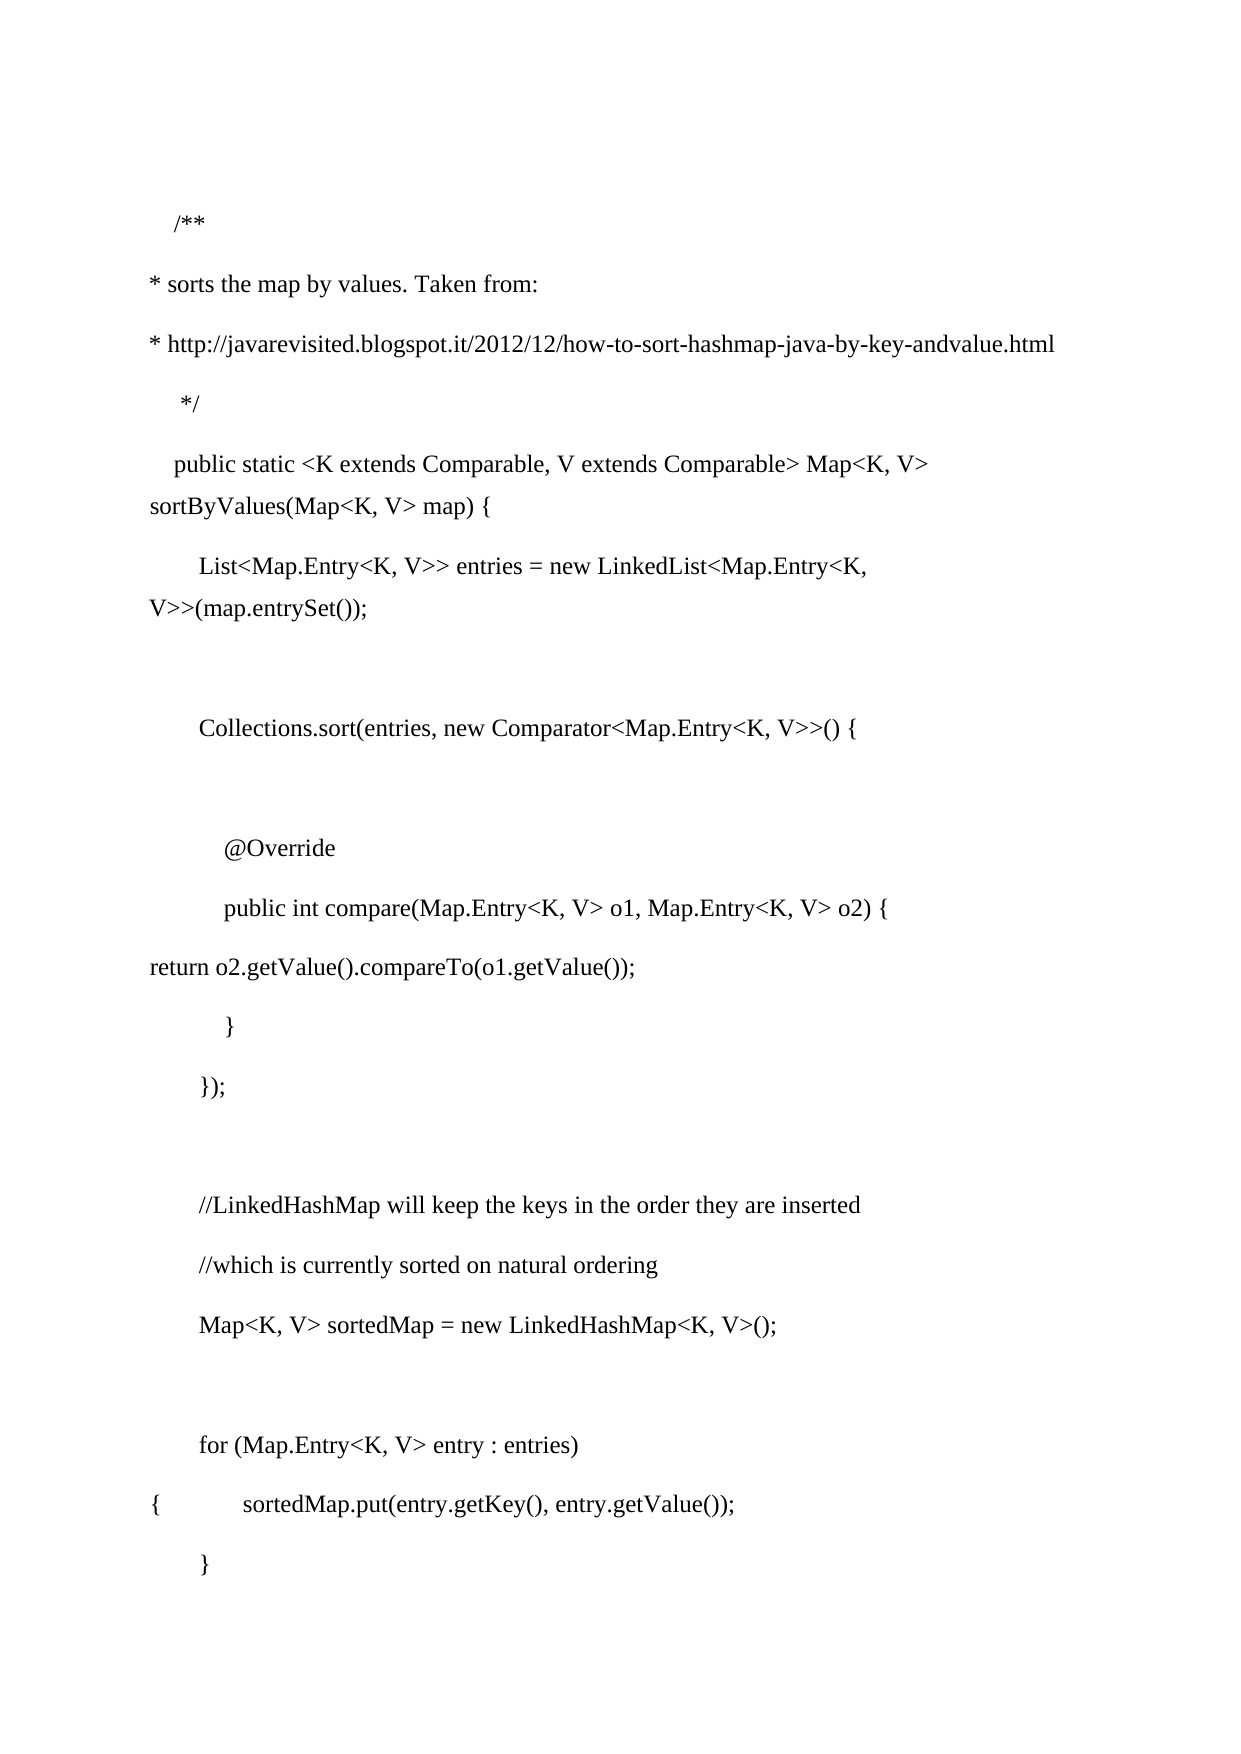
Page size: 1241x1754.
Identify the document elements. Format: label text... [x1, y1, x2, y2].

text Map<K, V> sortedMap = new LinkedHashMap<K, V>(); [148, 1311, 1091, 1339]
text */ [148, 389, 1091, 417]
text }); [148, 1071, 1091, 1100]
list sorts the map by values. Taken from: [148, 269, 1091, 298]
text @Override [148, 833, 1091, 861]
text //LinkedHashMap will keep the keys in the order they are inserted [148, 1191, 1091, 1219]
text List<Map.Entry<K, V>> entries = new LinkedList<Map.Entry<K, [148, 551, 1091, 579]
text public int compare(Map.Entry<K, V> o1, Map.Entry<K, V> o2) { return o2.getValue().compareTo(o1.getValue()); [148, 893, 957, 981]
text V>>(map.entrySet()); [148, 593, 1091, 622]
text Collections.sort(entries, new Comparator<Map.Entry<K, V>>() { [148, 713, 1091, 742]
text public static <K extends Comparable, V extends Comparable> Map<K, V> sortByValues(Map<K, V> map) { [148, 449, 1091, 520]
text } [148, 1011, 1091, 1040]
list http://javarevisited.blogspot.it/2012/12/how-to-sort-hashmap-java-by-key-andvalue.html [148, 329, 1091, 358]
text //which is currently sorted on natural ordering [148, 1251, 1091, 1279]
text for (Map.Entry<K, V> entry : entries) { sortedMap.put(entry.getKey(), entry.getValue()); [148, 1430, 911, 1518]
text /** [148, 209, 1091, 238]
text } [148, 1549, 1091, 1578]
